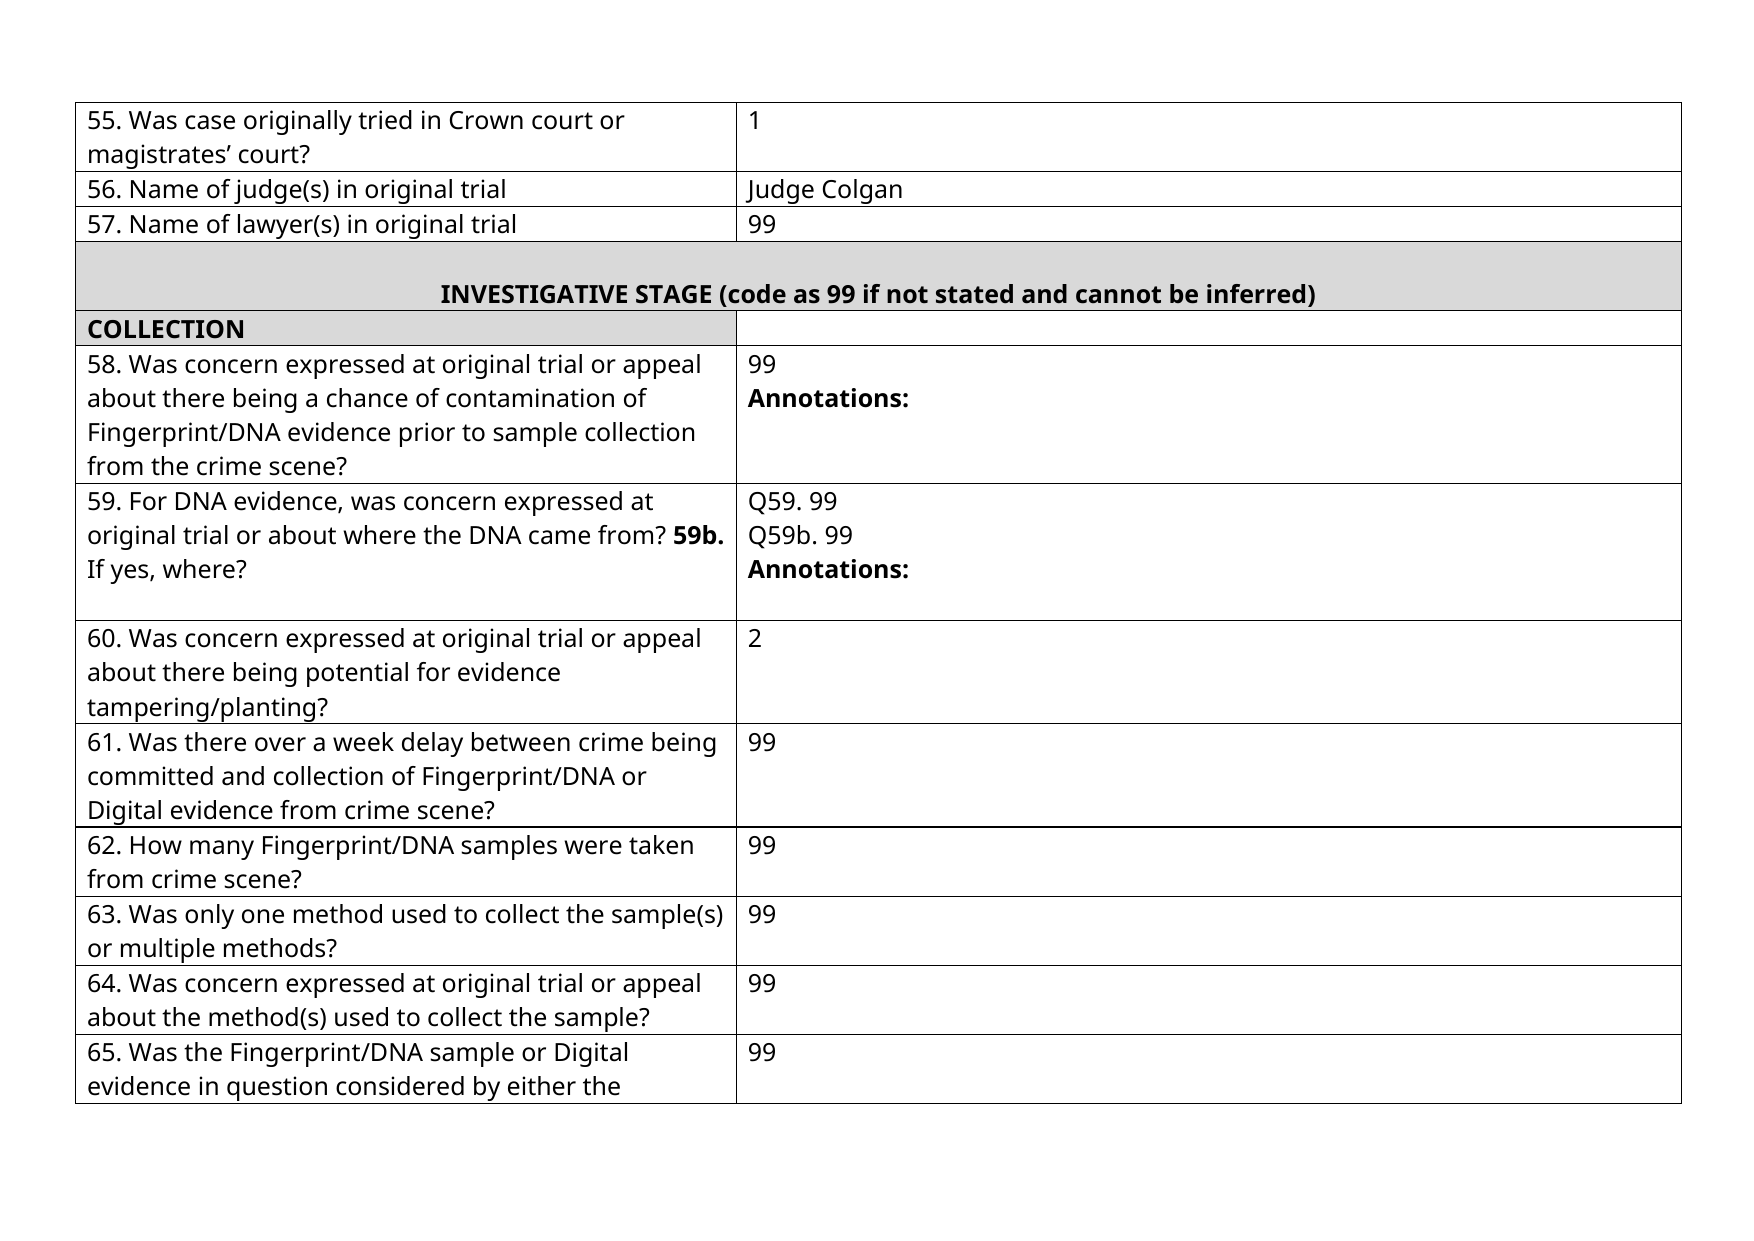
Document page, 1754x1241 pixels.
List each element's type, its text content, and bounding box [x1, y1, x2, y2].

table_cell 64. Was concern expressed at original trial or appeal about the method(s) used to collect the sample? [76, 966, 736, 1034]
table_cell 57. Name of lawyer(s) in original trial [76, 207, 736, 241]
table_cell Judge Colgan [737, 172, 1681, 206]
table_cell 63. Was only one method used to collect the sample(s) or multiple methods? [76, 897, 736, 965]
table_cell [76, 1035, 736, 1103]
table_cell Q59. 99 Q59b. 99 Annotations: [737, 484, 1681, 620]
table_cell 99 [737, 207, 1681, 241]
table_cell 55. Was case originally tried in Crown court or magistrates’ court? [76, 103, 736, 171]
table_cell 61. Was there over a week delay between crime being committed and collection of Fingerprint/DNA or Digital evidence from crime scene? [76, 724, 736, 826]
table_cell 56. Name of judge(s) in original trial [76, 172, 736, 206]
table_cell 99 [737, 1035, 1681, 1103]
table_cell 62. How many Fingerprint/DNA samples were taken from crime scene? [76, 828, 736, 896]
table_cell [737, 311, 1681, 345]
table_cell 59. For DNA evidence, was concern expressed at original trial or about where the DNA came from? 59b. If yes, where? [76, 484, 736, 620]
table_cell 99 [737, 897, 1681, 965]
table_cell 2 [737, 621, 1681, 723]
table_cell 99 Annotations: [737, 346, 1681, 483]
table_cell INVESTIGATIVE STAGE (code as 99 if not stated and cannot be inferred) [76, 242, 1681, 310]
table_cell COLLECTION [76, 311, 736, 345]
table_cell 60. Was concern expressed at original trial or appeal about there being potential for evidence tampering/planting? [76, 621, 736, 723]
table_cell 99 [737, 966, 1681, 1034]
table_cell 99 [737, 828, 1681, 896]
table_cell 99 [737, 724, 1681, 826]
table_cell 1 [737, 103, 1681, 171]
table_cell 58. Was concern expressed at original trial or appeal about there being a chance of contamination of Fingerprint/DNA evidence prior to sample collection from the crime scene? [76, 346, 736, 483]
